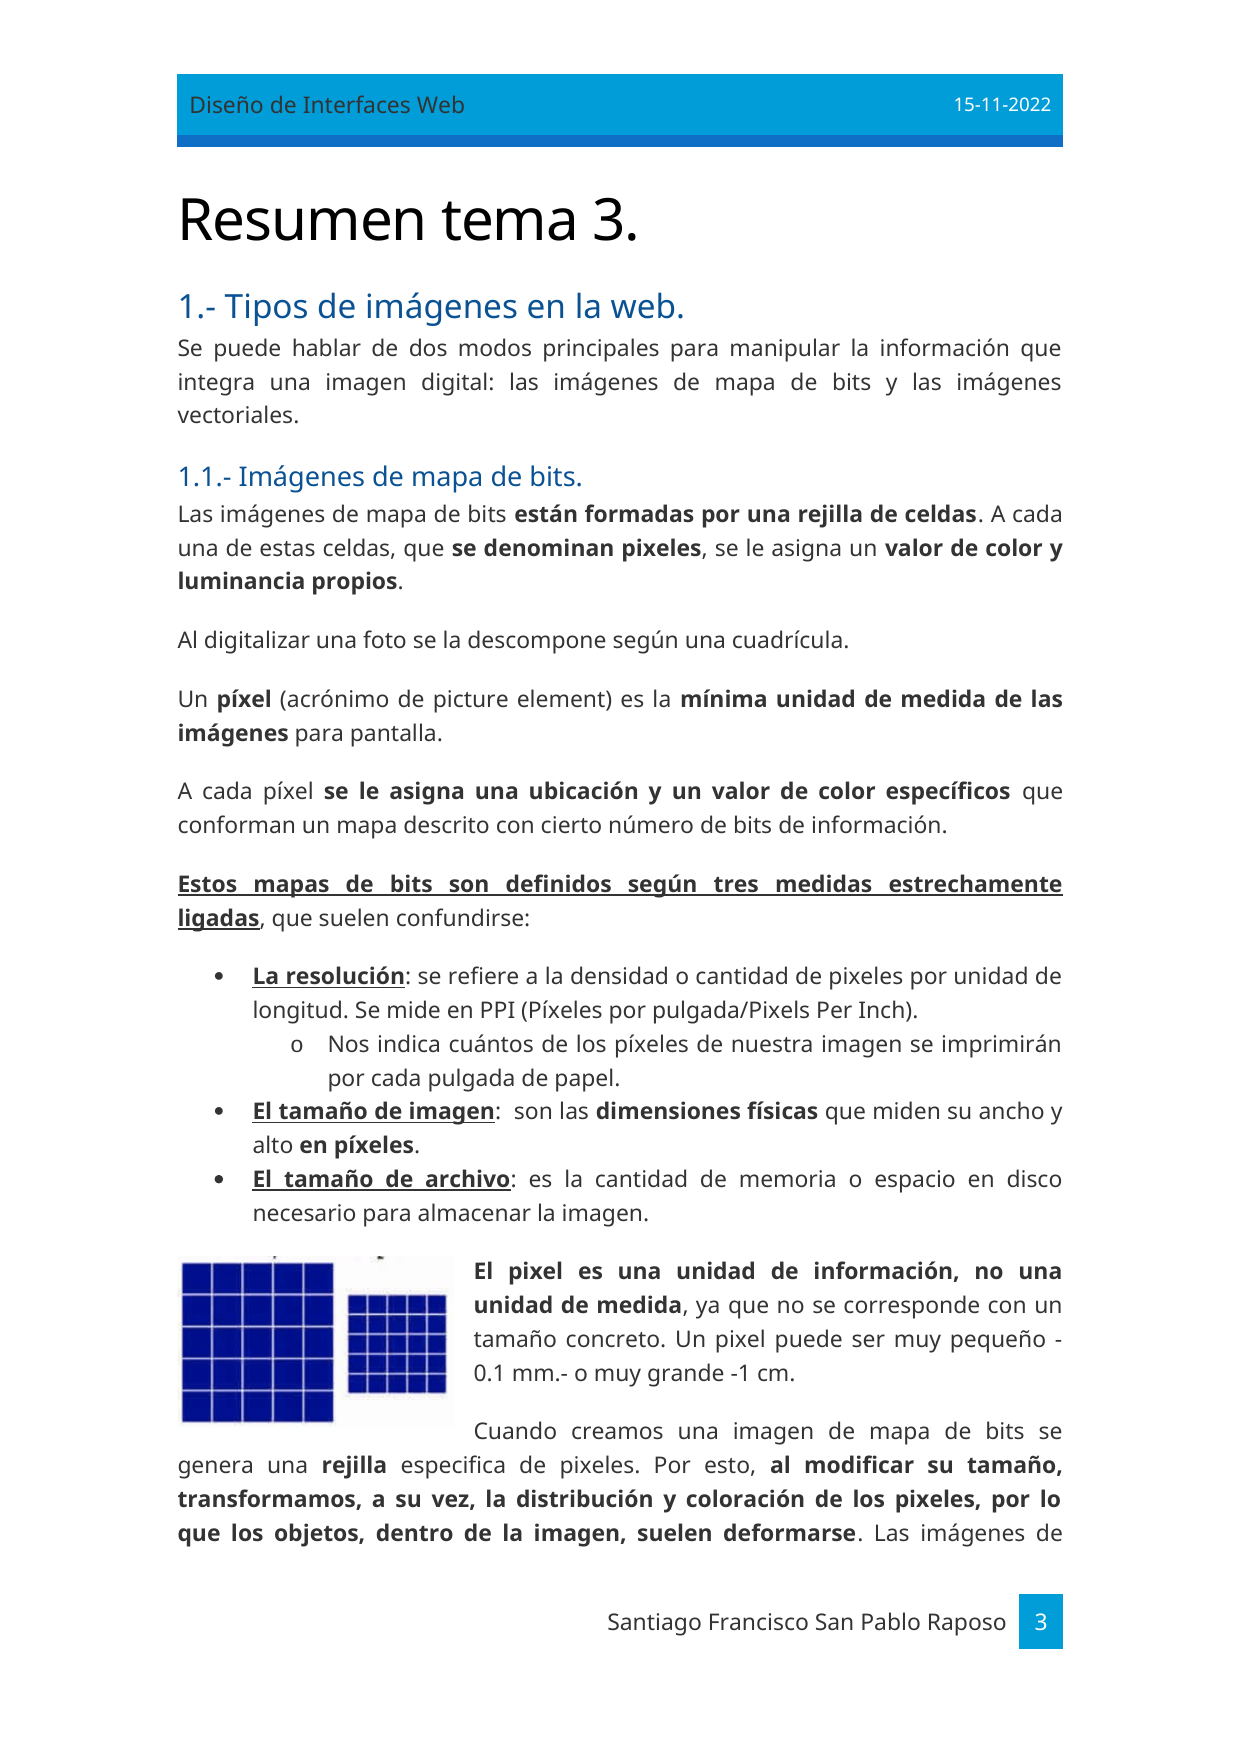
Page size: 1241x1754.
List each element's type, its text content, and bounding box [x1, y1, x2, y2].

title Resumen tema 3. [177, 178, 1063, 258]
text Un píxel (acrónimo de picture element) es la mínima unidad de medida de las imágenes para pantalla. [177, 683, 1063, 748]
list El tamaño de imagen: son las dimensiones físicas que miden su ancho y alto en píxeles. [215, 1095, 1063, 1160]
list Nos indica cuántos de los píxeles de nuestra imagen se imprimirán por cada pulgada de papel. [290, 1028, 1063, 1093]
text Al digitalizar una foto se la descompone según una cuadrícula. [177, 624, 1063, 655]
text Se puede hablar de dos modos principales para manipular la información que integra una imagen digital: las imágenes de mapa de bits y las imágenes vectoriales. [177, 332, 1063, 430]
subtitle 1.1.- Imágenes de mapa de bits. [177, 458, 1063, 495]
text Las imágenes de mapa de bits están formadas por una rejilla de celdas. A cada una de estas celdas, que se denominan pixeles, se le asigna un valor de color y luminancia propios. [177, 498, 1063, 596]
list El tamaño de archivo: es la cantidad de memoria o espacio en disco necesario para almacenar la imagen. [215, 1163, 1063, 1228]
text Estos mapas de bits son definidos según tres medidas estrechamente ligadas, que suelen confundirse: [177, 895, 1063, 933]
text A cada píxel se le asigna una ubicación y un valor de color específicos que conforman un mapa descrito con cierto número de bits de información. [177, 775, 1063, 840]
text Estos mapas de bits son definidos según tres medidas estrechamente ligadas, que suelen confundirse: [177, 868, 1063, 894]
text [177, 1415, 1063, 1548]
subtitle 1.- Tipos de imágenes en la web. [177, 283, 1063, 328]
list La resolución: se refiere a la densidad o cantidad de pixeles por unidad de longitud. Se mide en PPI (Píxeles por pulgada/Pixels Per Inch). [215, 960, 1063, 1025]
text El pixel es una unidad de información, no una unidad de medida, ya que no se corresponde con un tamaño concreto. Un pixel puede ser muy pequeño -0.1 mm.- o muy grande -1 cm. [177, 1255, 1063, 1388]
